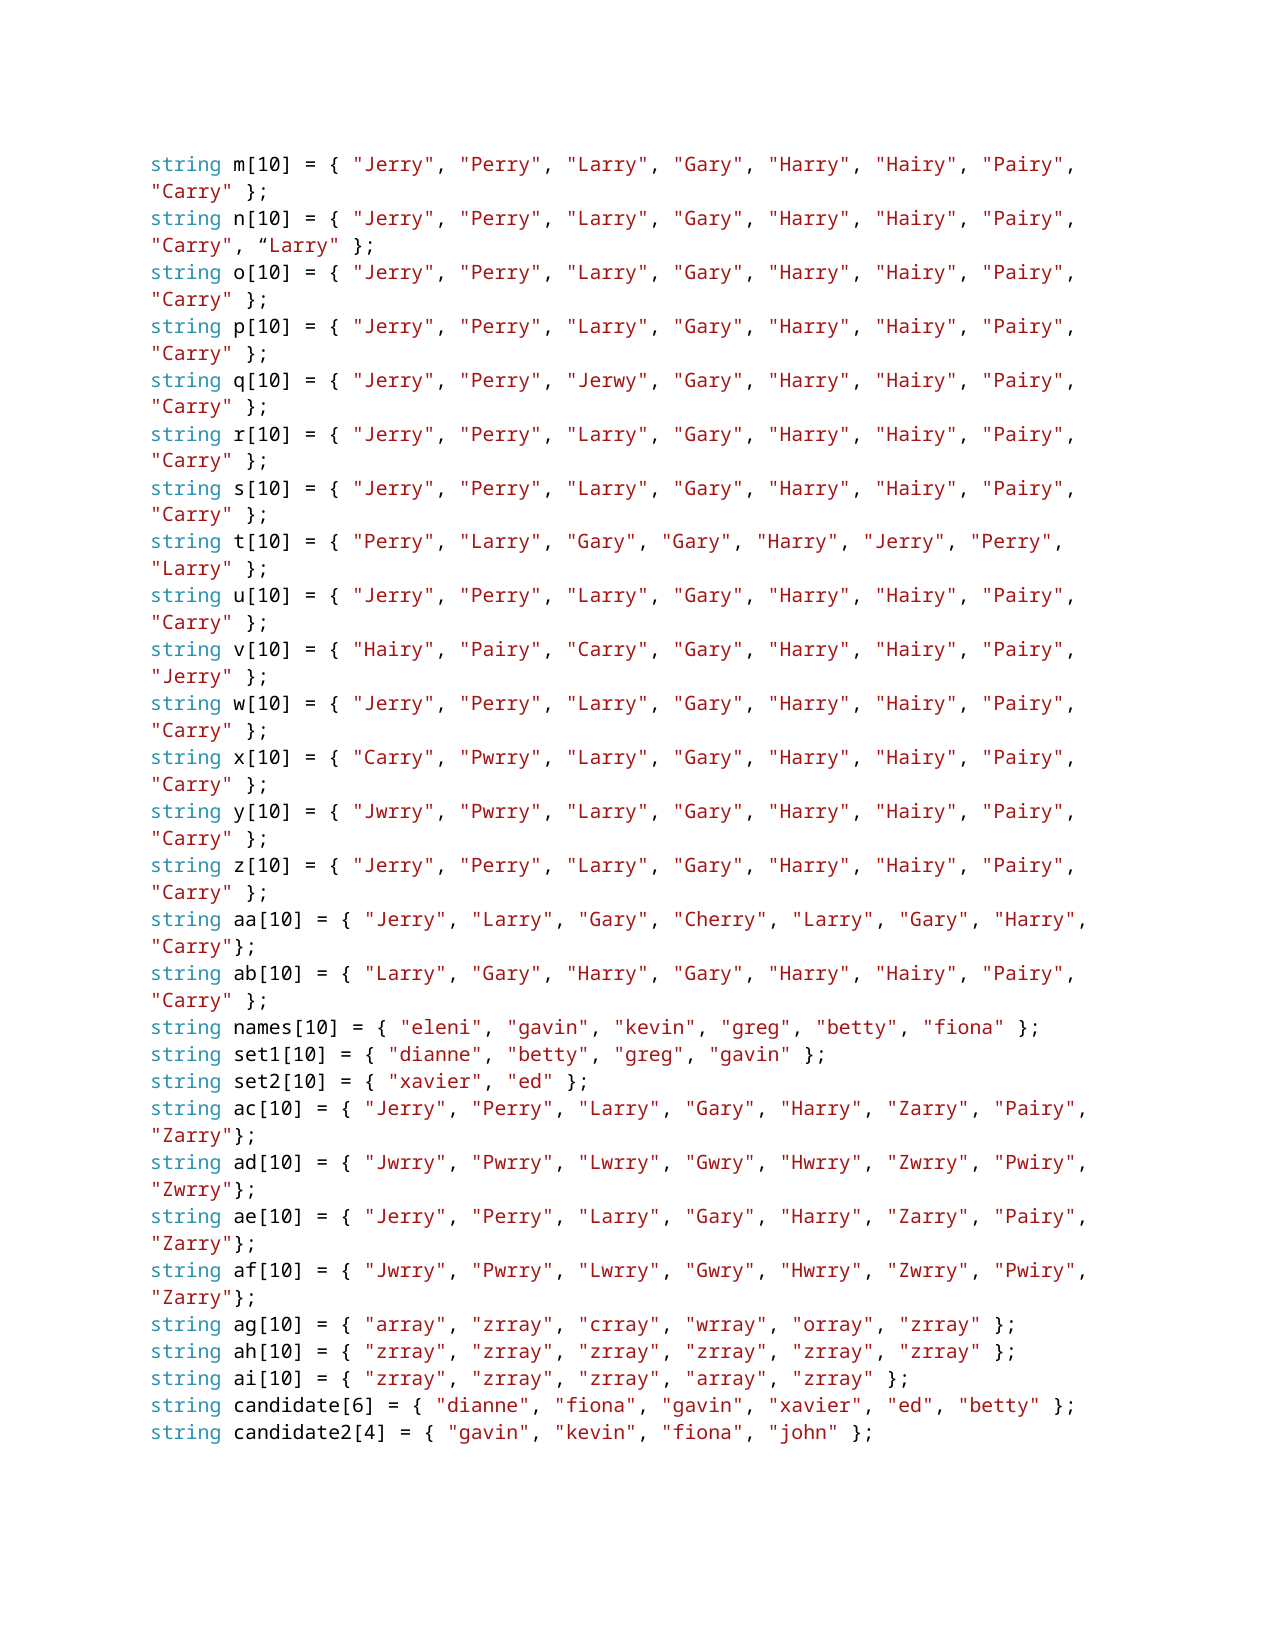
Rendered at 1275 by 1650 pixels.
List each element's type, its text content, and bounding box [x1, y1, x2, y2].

text string v[10] = { "Hairy", "Pairy", "Carry", "Gary", "Harry", "Hairy", "Pairy", "Jerry" }; [150, 636, 1125, 689]
text string w[10] = { "Jerry", "Perry", "Larry", "Gary", "Harry", "Hairy", "Pairy", "Carry" }; [150, 689, 1125, 743]
text string ai[10] = { "zrray", "zrray", "zrray", "array", "zrray" }; [150, 1364, 1125, 1391]
text string t[10] = { "Perry", "Larry", "Gary", "Gary", "Harry", "Jerry", "Perry", "Larry" }; [150, 528, 1125, 582]
text string s[10] = { "Jerry", "Perry", "Larry", "Gary", "Harry", "Hairy", "Pairy", "Carry" }; [150, 474, 1125, 528]
text string af[10] = { "Jwrry", "Pwrry", "Lwrry", "Gwry", "Hwrry", "Zwrry", "Pwiry", "Zarry"}; [150, 1256, 1125, 1310]
text string m[10] = { "Jerry", "Perry", "Larry", "Gary", "Harry", "Hairy", "Pairy", "Carry" }; [150, 150, 1125, 204]
text string z[10] = { "Jerry", "Perry", "Larry", "Gary", "Harry", "Hairy", "Pairy", "Carry" }; [150, 851, 1125, 905]
text string x[10] = { "Carry", "Pwrry", "Larry", "Gary", "Harry", "Hairy", "Pairy", "Carry" }; [150, 743, 1125, 797]
text string r[10] = { "Jerry", "Perry", "Larry", "Gary", "Harry", "Hairy", "Pairy", "Carry" }; [150, 420, 1125, 474]
text string u[10] = { "Jerry", "Perry", "Larry", "Gary", "Harry", "Hairy", "Pairy", "Carry" }; [150, 582, 1125, 636]
text string o[10] = { "Jerry", "Perry", "Larry", "Gary", "Harry", "Hairy", "Pairy", "Carry" }; [150, 258, 1125, 312]
text string candidate2[4] = { "gavin", "kevin", "fiona", "john" }; [150, 1418, 1125, 1445]
text string ag[10] = { "array", "zrray", "crray", "wrray", "orray", "zrray" }; [150, 1310, 1125, 1337]
text string ah[10] = { "zrray", "zrray", "zrray", "zrray", "zrray", "zrray" }; [150, 1337, 1125, 1364]
text string p[10] = { "Jerry", "Perry", "Larry", "Gary", "Harry", "Hairy", "Pairy", "Carry" }; [150, 312, 1125, 366]
text string ad[10] = { "Jwrry", "Pwrry", "Lwrry", "Gwry", "Hwrry", "Zwrry", "Pwiry", "Zwrry"}; [150, 1148, 1125, 1202]
text string y[10] = { "Jwrry", "Pwrry", "Larry", "Gary", "Harry", "Hairy", "Pairy", "Carry" }; [150, 797, 1125, 851]
text string ae[10] = { "Jerry", "Perry", "Larry", "Gary", "Harry", "Zarry", "Pairy", "Zarry"}; [150, 1202, 1125, 1256]
text string q[10] = { "Jerry", "Perry", "Jerwy", "Gary", "Harry", "Hairy", "Pairy", "Carry" }; [150, 366, 1125, 420]
text string ab[10] = { "Larry", "Gary", "Harry", "Gary", "Harry", "Hairy", "Pairy", "Carry" }; [150, 959, 1125, 1013]
text string n[10] = { "Jerry", "Perry", "Larry", "Gary", "Harry", "Hairy", "Pairy", "Carry", “Larry" }; [150, 204, 1125, 258]
text string set2[10] = { "xavier", "ed" }; [150, 1067, 1125, 1094]
text string ac[10] = { "Jerry", "Perry", "Larry", "Gary", "Harry", "Zarry", "Pairy", "Zarry"}; [150, 1094, 1125, 1148]
text string set1[10] = { "dianne", "betty", "greg", "gavin" }; [150, 1040, 1125, 1067]
text string names[10] = { "eleni", "gavin", "kevin", "greg", "betty", "fiona" }; [150, 1013, 1125, 1040]
text string candidate[6] = { "dianne", "fiona", "gavin", "xavier", "ed", "betty" }; [150, 1391, 1125, 1418]
text string aa[10] = { "Jerry", "Larry", "Gary", "Cherry", "Larry", "Gary", "Harry", "Carry"}; [150, 905, 1125, 959]
